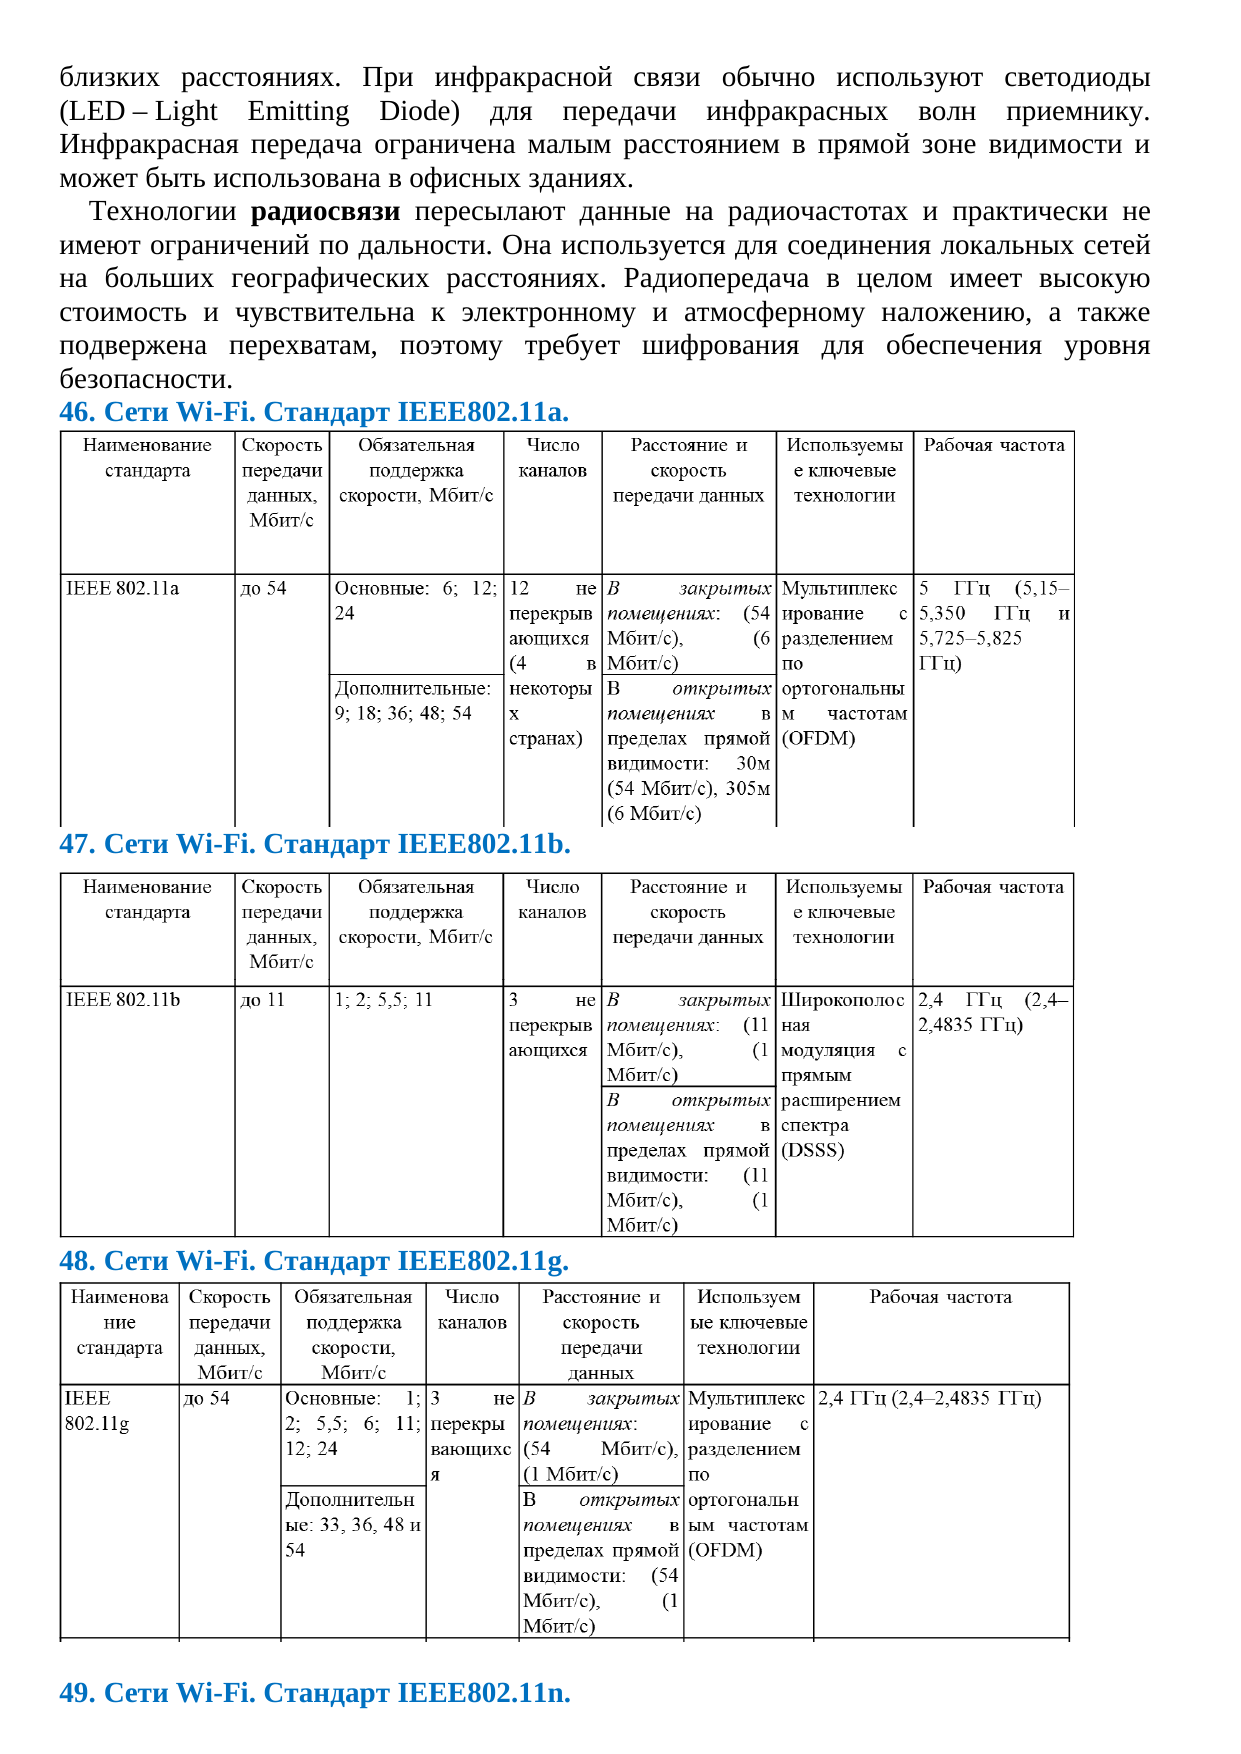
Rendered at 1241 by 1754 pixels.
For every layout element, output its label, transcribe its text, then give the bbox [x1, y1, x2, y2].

list Сети Wi-Fi. Стандарт IEEE802.11n. [59, 1676, 1152, 1709]
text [59, 59, 1152, 193]
list Сети Wi-Fi. Стандарт IEEE802.11g. [59, 1243, 1152, 1276]
text Технологии радиосвязи пересылают данные на радиочастотах и практически не имеют ограничений по дальности. Она используется для соединения локальных сетей на больших географических расстояниях. Радиопередача в целом имеет высокую стоимость и чувствительна к электронному и атмосферному наложению, а также подвержена перехватам, поэтому требует шифрования для обеспечения уровня безопасности. [59, 193, 1152, 394]
picture [59, 1276, 1071, 1642]
list Сети Wi-Fi. Стандарт IEEE802.11b. [59, 826, 1152, 860]
picture [59, 428, 1075, 827]
picture [59, 860, 1075, 1243]
list Сети Wi-Fi. Стандарт IEEE802.11a. [59, 394, 1152, 428]
